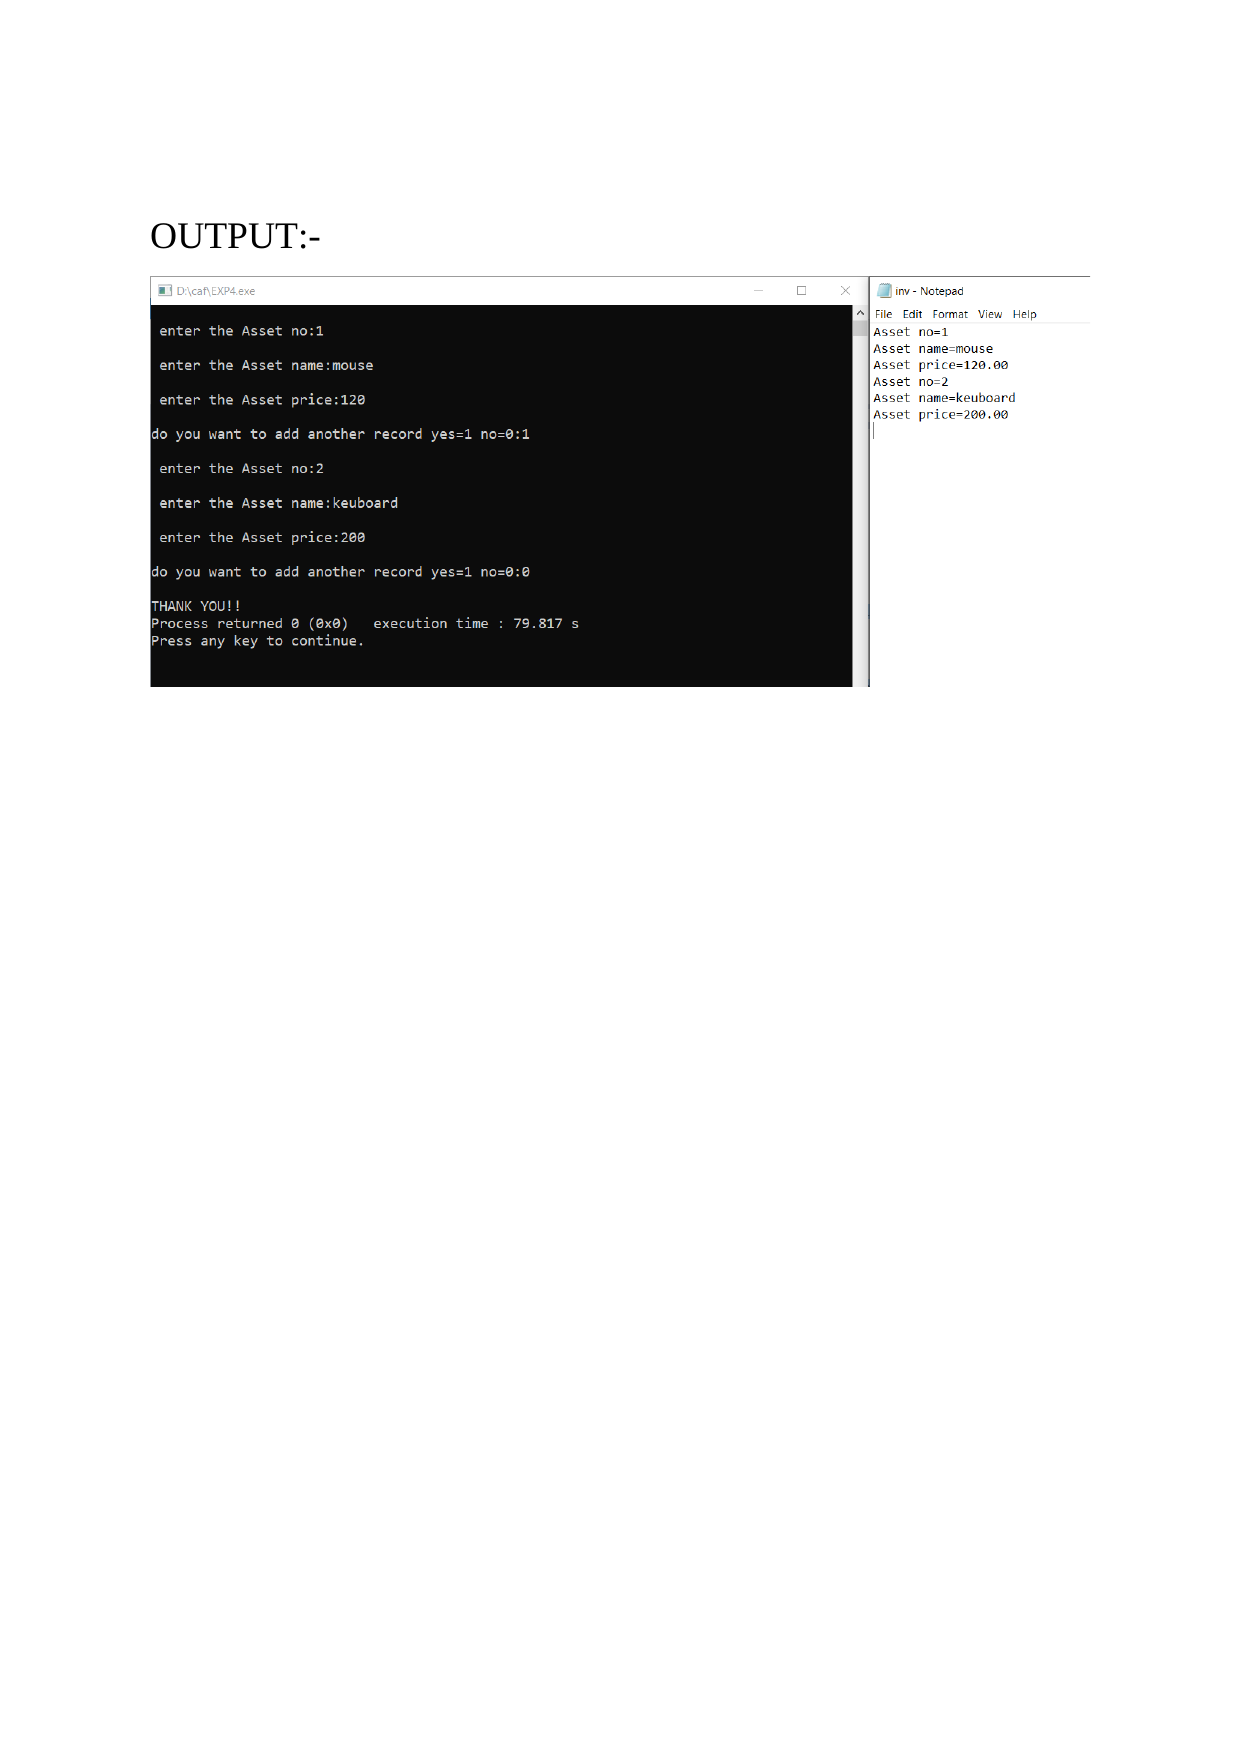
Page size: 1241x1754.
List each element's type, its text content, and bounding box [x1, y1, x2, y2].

picture [150, 276, 1091, 687]
text OUTPUT:- [150, 213, 1090, 256]
